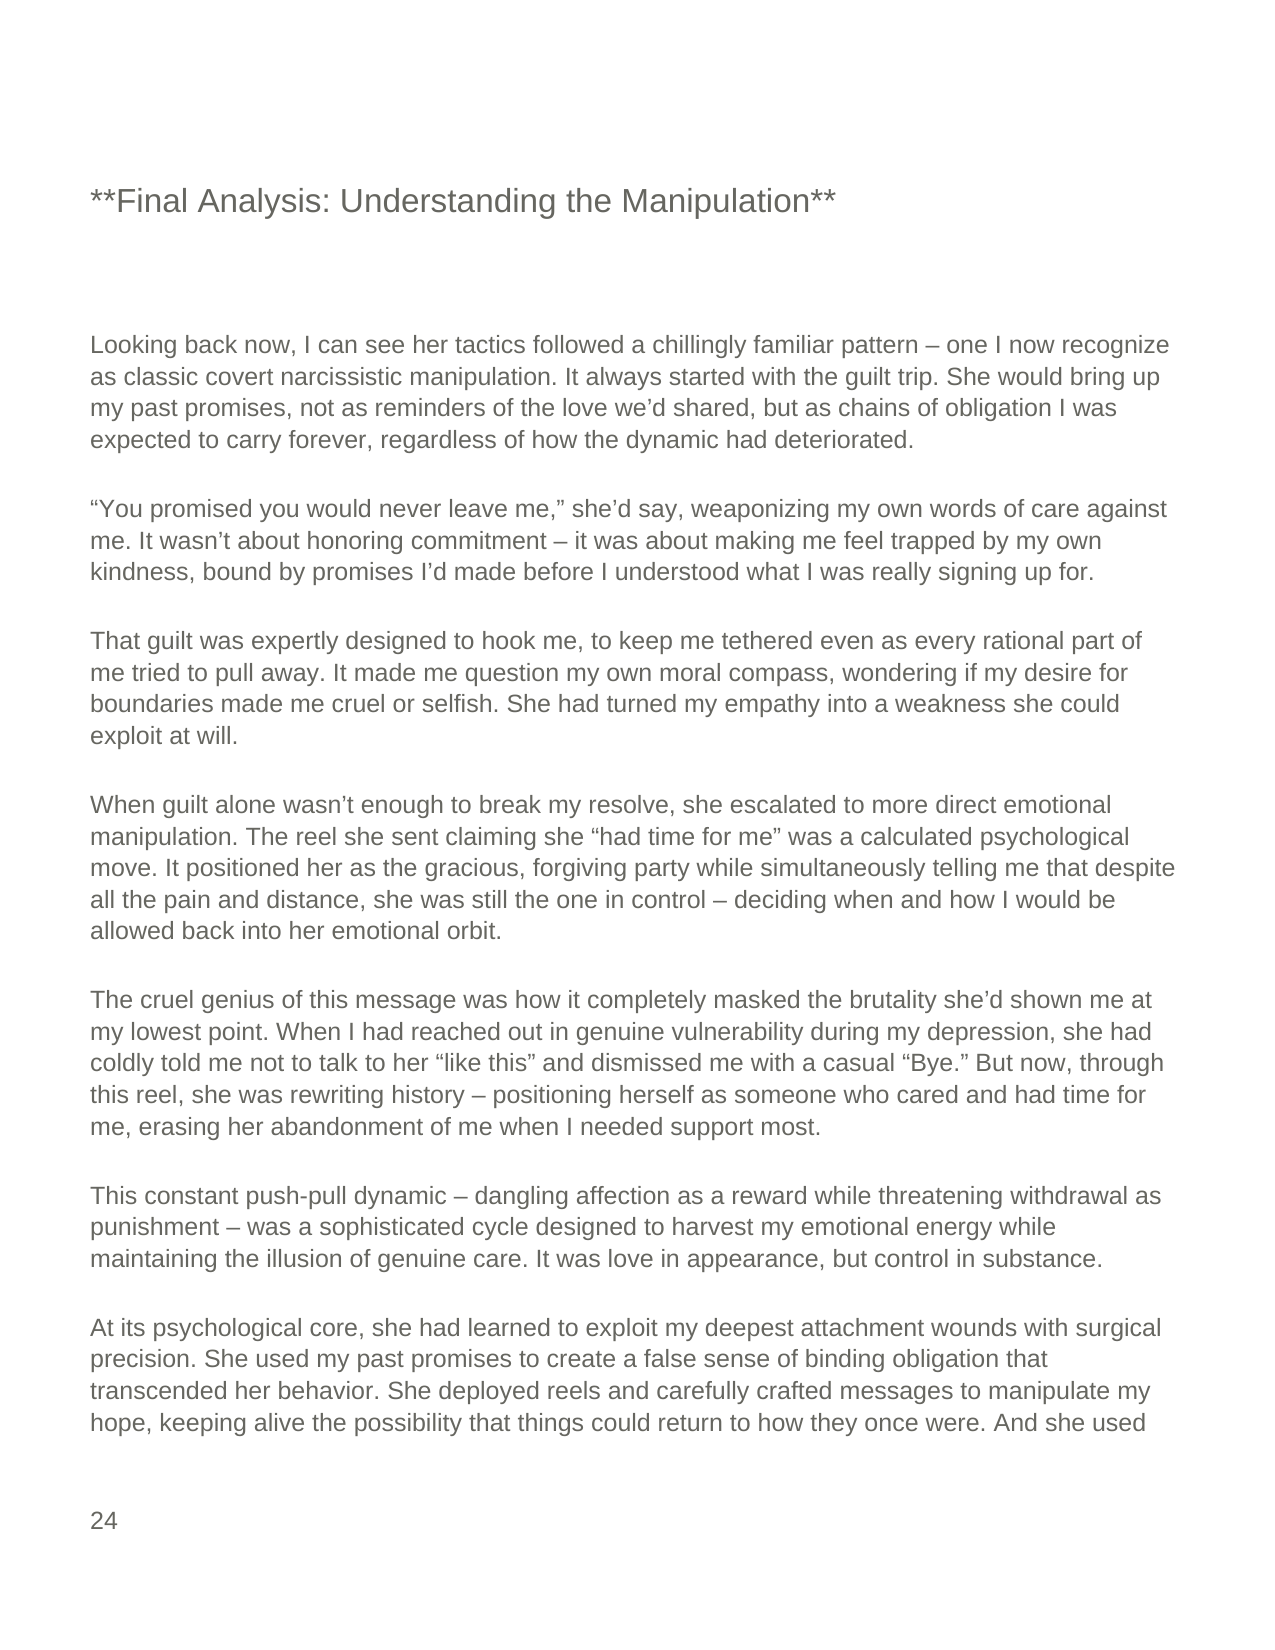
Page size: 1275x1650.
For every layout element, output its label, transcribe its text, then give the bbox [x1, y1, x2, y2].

text The cruel genius of this message was how it completely masked the brutality she’d shown me at my lowest point. When I had reached out in genuine vulnerability during my depression, she had coldly told me not to talk to her “like this” and dismissed me with a casual “Bye.” But now, through this reel, she was rewriting history – positioning herself as someone who cared and had time for me, erasing her abandonment of me when I needed support most. [90, 985, 1185, 1140]
text **Final Analysis: Understanding the Manipulation** [90, 182, 1185, 220]
text When guilt alone wasn’t enough to break my resolve, she escalated to more direct emotional manipulation. The reel she sent claiming she “had time for me” was a calculated psychological move. It positioned her as the gracious, forgiving party while simultaneously telling me that despite all the pain and distance, she was still the one in control – deciding when and how I would be allowed back into her emotional orbit. [90, 790, 1185, 945]
text This constant push-pull dynamic – dangling affection as a reward while threatening withdrawal as punishment – was a sophisticated cycle designed to harvest my emotional energy while maintaining the illusion of genuine care. It was love in appearance, but control in substance. [90, 1181, 1185, 1272]
text Looking back now, I can see her tactics followed a chillingly familiar pattern – one I now recognize as classic covert narcissistic manipulation. It always started with the guilt trip. She would bring up my past promises, not as reminders of the love we’d shared, but as chains of obligation I was expected to carry forever, regardless of how the dynamic had deteriorated. [90, 330, 1185, 454]
text That guilt was expertly designed to hook me, to keep me tethered even as every rational part of me tried to pull away. It made me question my own moral compass, wondering if my desire for boundaries made me cruel or selfish. She had turned my empathy into a weakness she could exploit at will. [90, 626, 1185, 750]
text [90, 1313, 1185, 1436]
text “You promised you would never leave me,” she’d say, weaponizing my own words of care against me. It wasn’t about honoring commitment – it was about making me feel trapped by my own kindness, bound by promises I’d made before I understood what I was really signing up for. [90, 494, 1185, 586]
